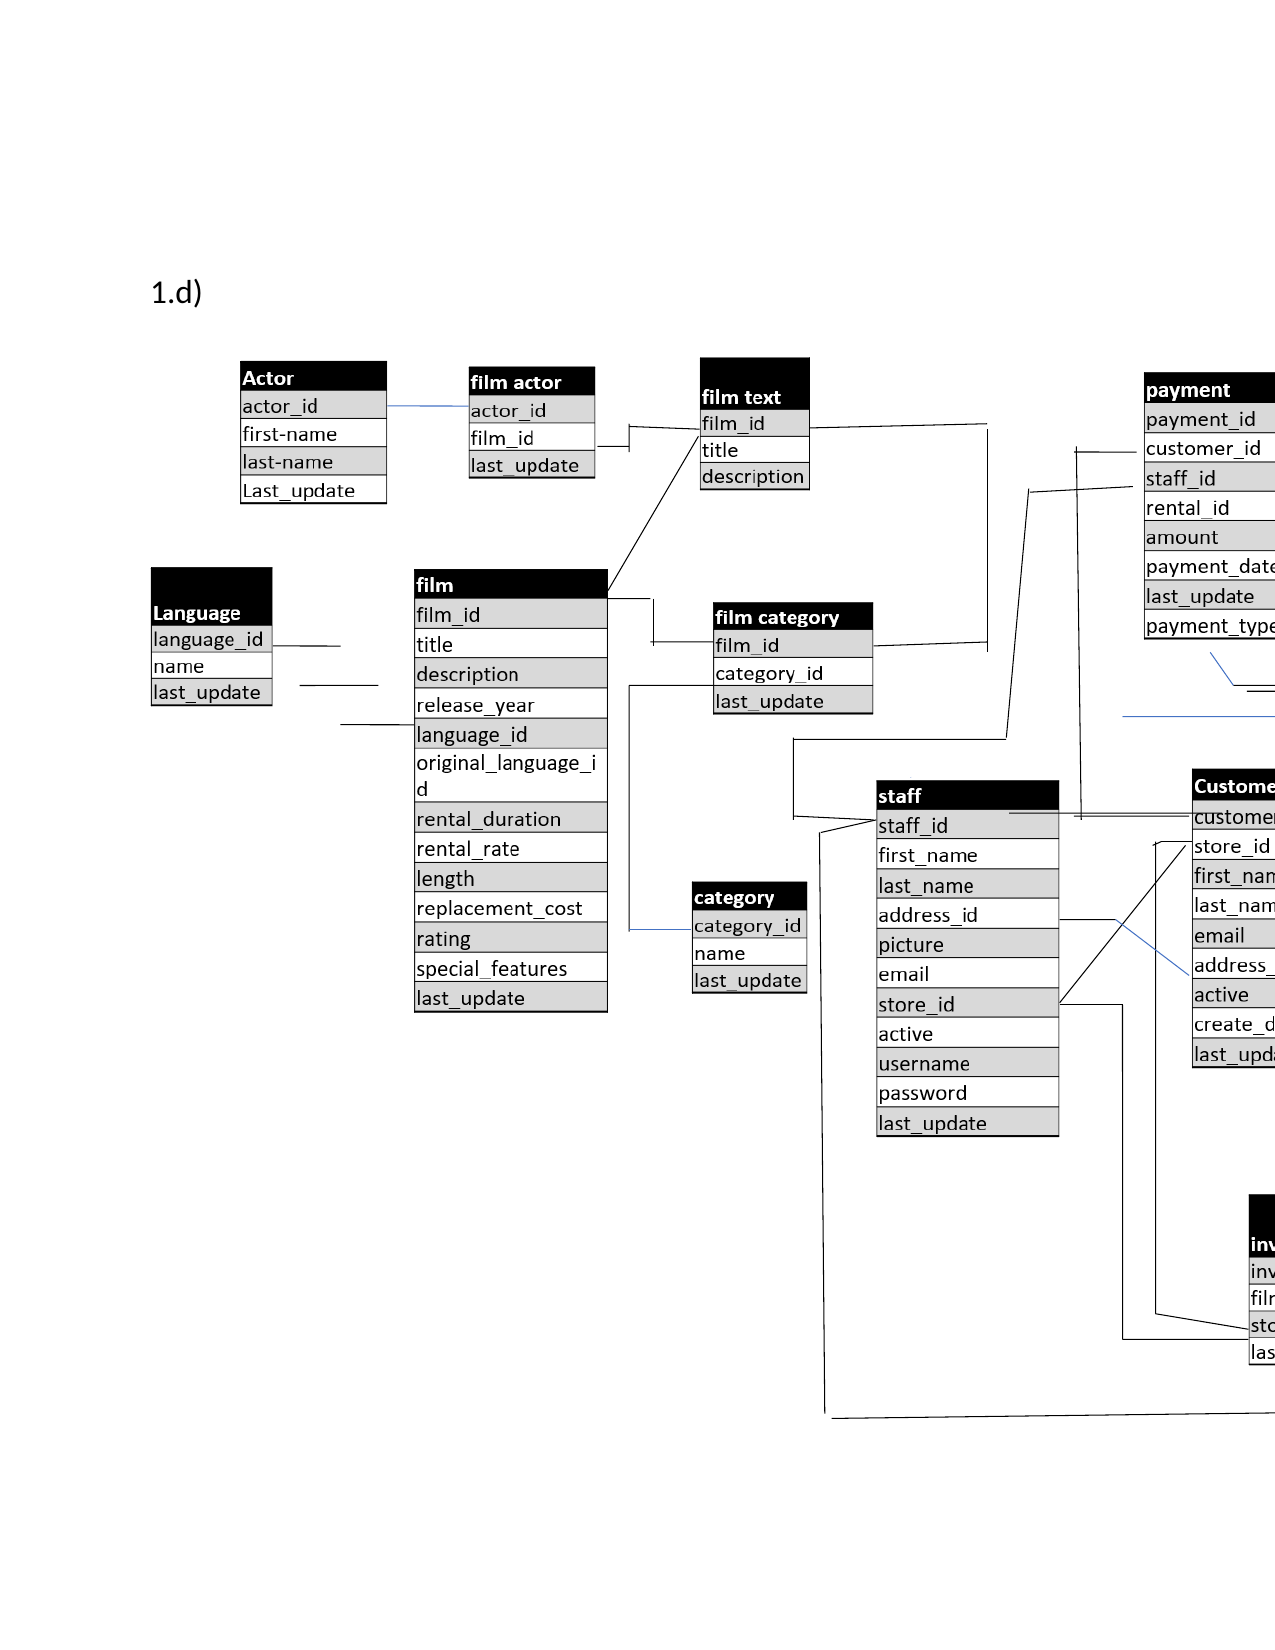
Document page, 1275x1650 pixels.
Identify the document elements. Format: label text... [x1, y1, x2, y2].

picture [1191, 766, 1275, 1080]
picture [1143, 369, 1275, 651]
picture [691, 880, 808, 1005]
picture [150, 567, 273, 717]
picture [414, 564, 608, 1025]
picture [713, 598, 874, 725]
picture [468, 364, 596, 490]
picture [699, 357, 810, 501]
text 1.d) [150, 271, 1125, 312]
picture [1248, 1194, 1275, 1377]
picture [876, 775, 1060, 1149]
picture [240, 358, 388, 515]
